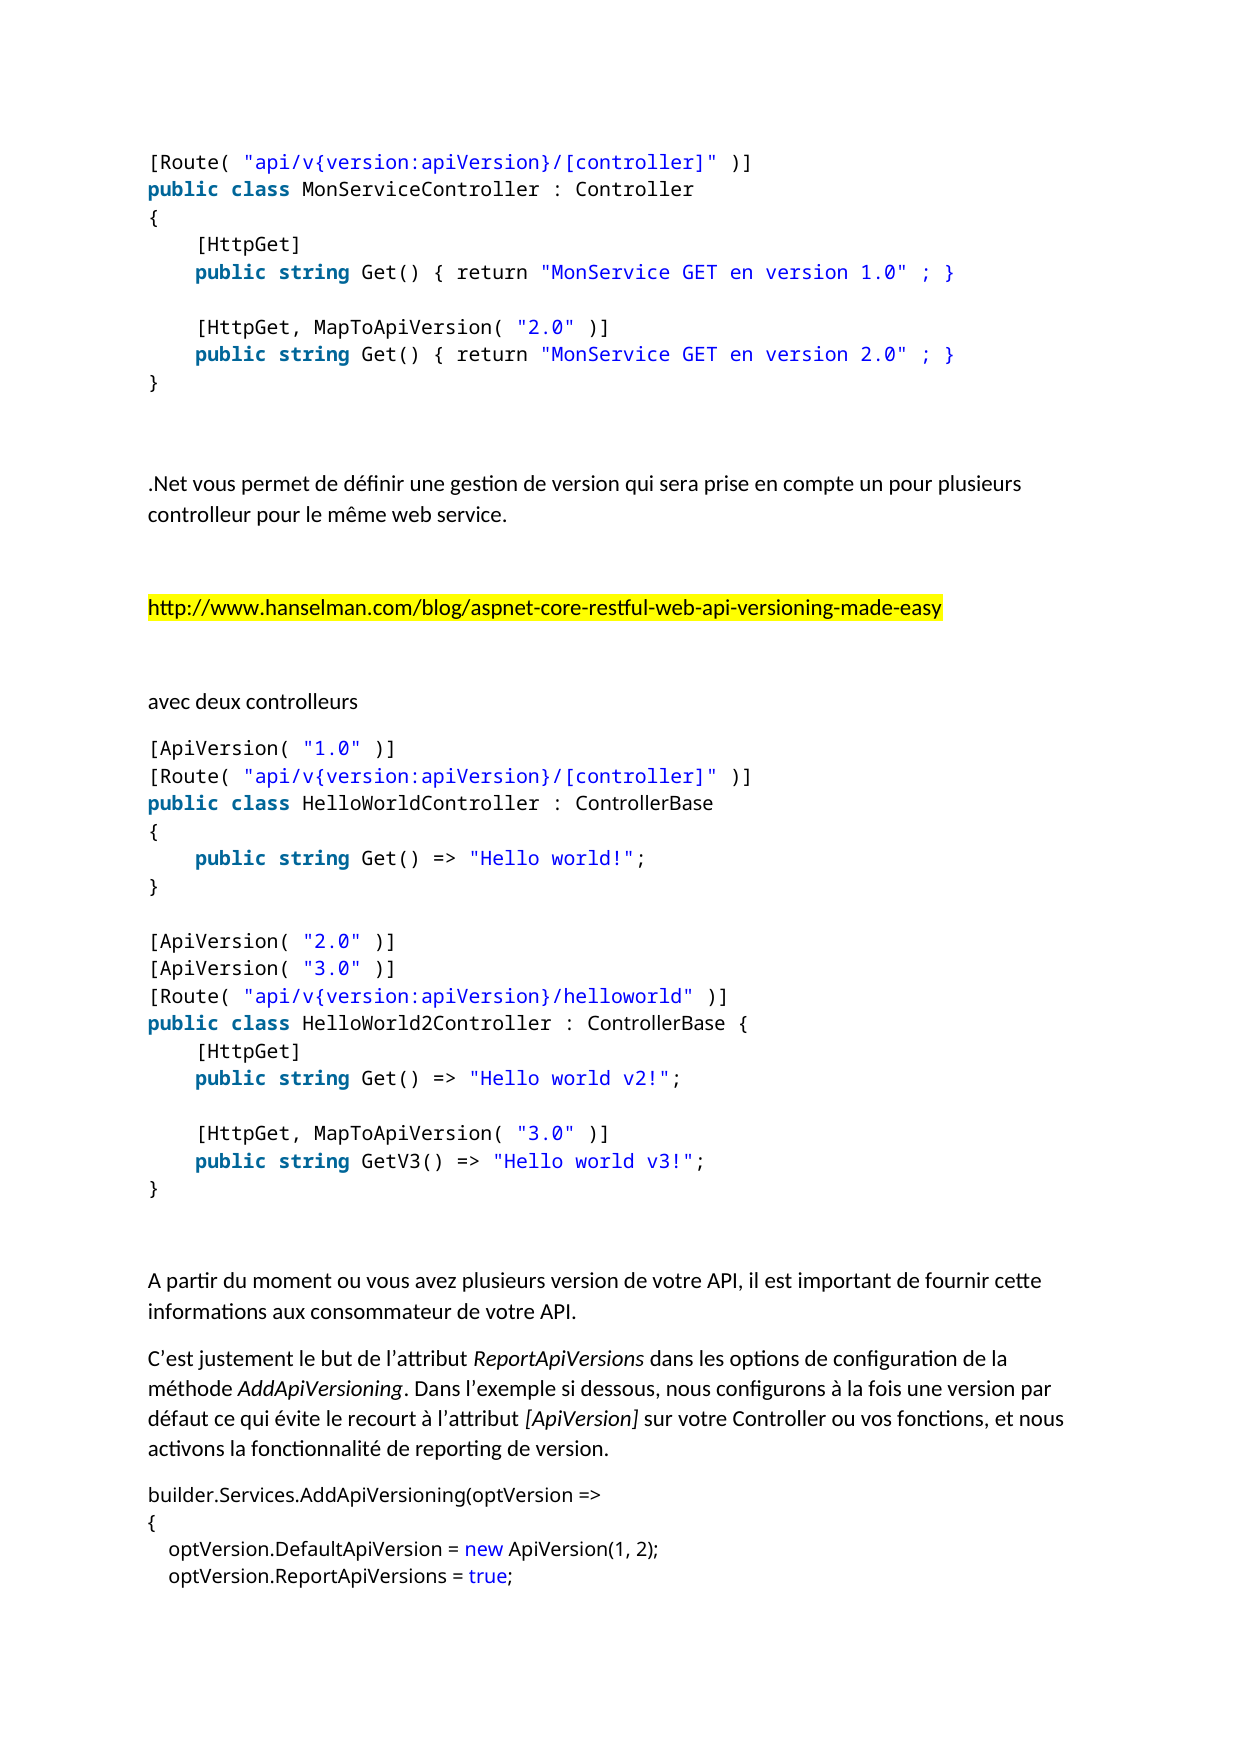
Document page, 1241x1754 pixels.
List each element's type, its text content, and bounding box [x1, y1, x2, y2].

text public class HelloWorld2Controller : ControllerBase { [148, 1009, 1093, 1037]
text public string Get() => "Hello world!"; [148, 844, 1093, 872]
text [HttpGet] [148, 1037, 1093, 1064]
text public string Get() { return "MonService GET en version 2.0" ; } [148, 340, 1093, 368]
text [148, 148, 1093, 175]
text } [148, 872, 1093, 899]
text { [148, 1508, 1093, 1535]
text A partir du moment ou vous avez plusieurs version de votre API, il est important de fournir cette informations aux consommateur de votre API. [148, 1267, 1093, 1325]
text } [148, 1174, 1093, 1201]
text { [148, 817, 1093, 844]
text C’est justement le but de l’attribut ReportApiVersions dans les options de configuration de la méthode AddApiVersioning. Dans l’exemple si dessous, nous configurons à la fois une version par défaut ce qui évite le recourt à l’attribut [ApiVersion] sur votre Controller ou vos fonctions, et nous activons la fonctionnalité de reporting de version. [148, 1344, 1093, 1462]
text optVersion.DefaultApiVersion = new ApiVersion(1, 2); [148, 1535, 1093, 1562]
text public class MonServiceController : Controller [148, 175, 1093, 203]
text public string GetV3() => "Hello world v3!"; [148, 1147, 1093, 1174]
text { [148, 203, 1093, 230]
text [HttpGet, MapToApiVersion( "2.0" )] [148, 313, 1093, 340]
text [Route( "api/v{version:apiVersion}/helloworld" )] [148, 982, 1093, 1009]
text http://www.hanselman.com/blog/aspnet-core-restful-web-api-versioning-made-easy [148, 593, 1093, 621]
text [ApiVersion( "2.0" )] [148, 927, 1093, 954]
text .Net vous permet de définir une gestion de version qui sera prise en compte un pour plusieurs controlleur pour le même web service. [148, 469, 1093, 528]
text public class HelloWorldController : ControllerBase [148, 789, 1093, 817]
text builder.Services.AddApiVersioning(optVersion => [148, 1481, 1093, 1508]
text } [148, 368, 1093, 395]
text [HttpGet, MapToApiVersion( "3.0" )] [148, 1119, 1093, 1147]
text [Route( "api/v{version:apiVersion}/[controller]" )] [148, 762, 1093, 789]
text [ApiVersion( "3.0" )] [148, 954, 1093, 982]
text avec deux controlleurs [148, 687, 1093, 715]
text public string Get() => "Hello world v2!"; [148, 1064, 1093, 1092]
text [HttpGet] [148, 230, 1093, 258]
text [ApiVersion( "1.0" )] [148, 734, 1093, 762]
text public string Get() { return "MonService GET en version 1.0" ; } [148, 258, 1093, 285]
text optVersion.ReportApiVersions = true; [148, 1562, 1093, 1589]
